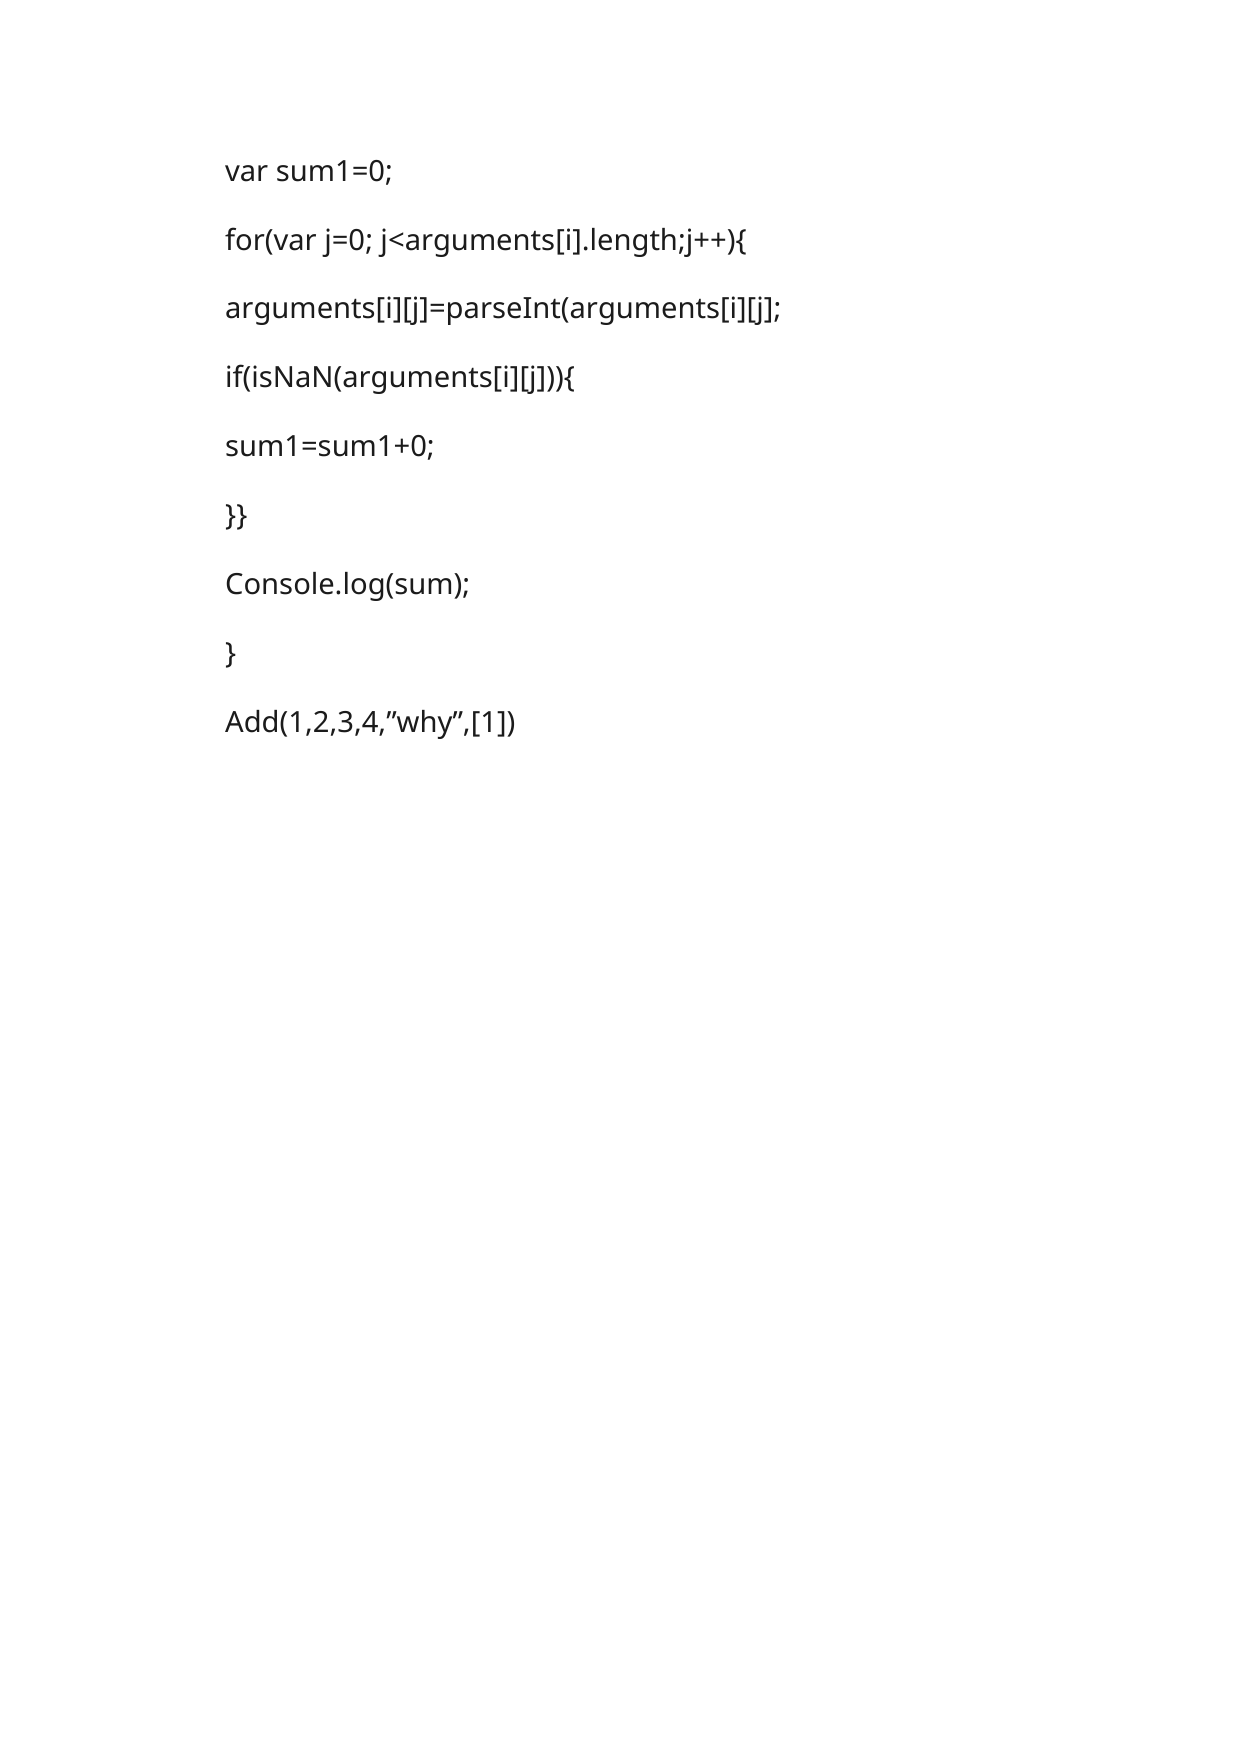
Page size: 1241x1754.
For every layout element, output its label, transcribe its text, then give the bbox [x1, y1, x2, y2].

text arguments[i][j]=parseInt(arguments[i][j]; [225, 288, 1090, 327]
text } [225, 632, 1090, 672]
text for(var j=0; j<arguments[i].length;j++){ [225, 219, 1090, 258]
text Console.log(sum); [225, 563, 1090, 603]
text }} [225, 494, 1090, 534]
text Add(1,2,3,4,”why”,[1]) [225, 701, 1090, 741]
text sum1=sum1+0; [225, 425, 1090, 465]
text if(isNaN(arguments[i][j])){ [225, 357, 1090, 396]
text var sum1=0; [225, 150, 1090, 190]
